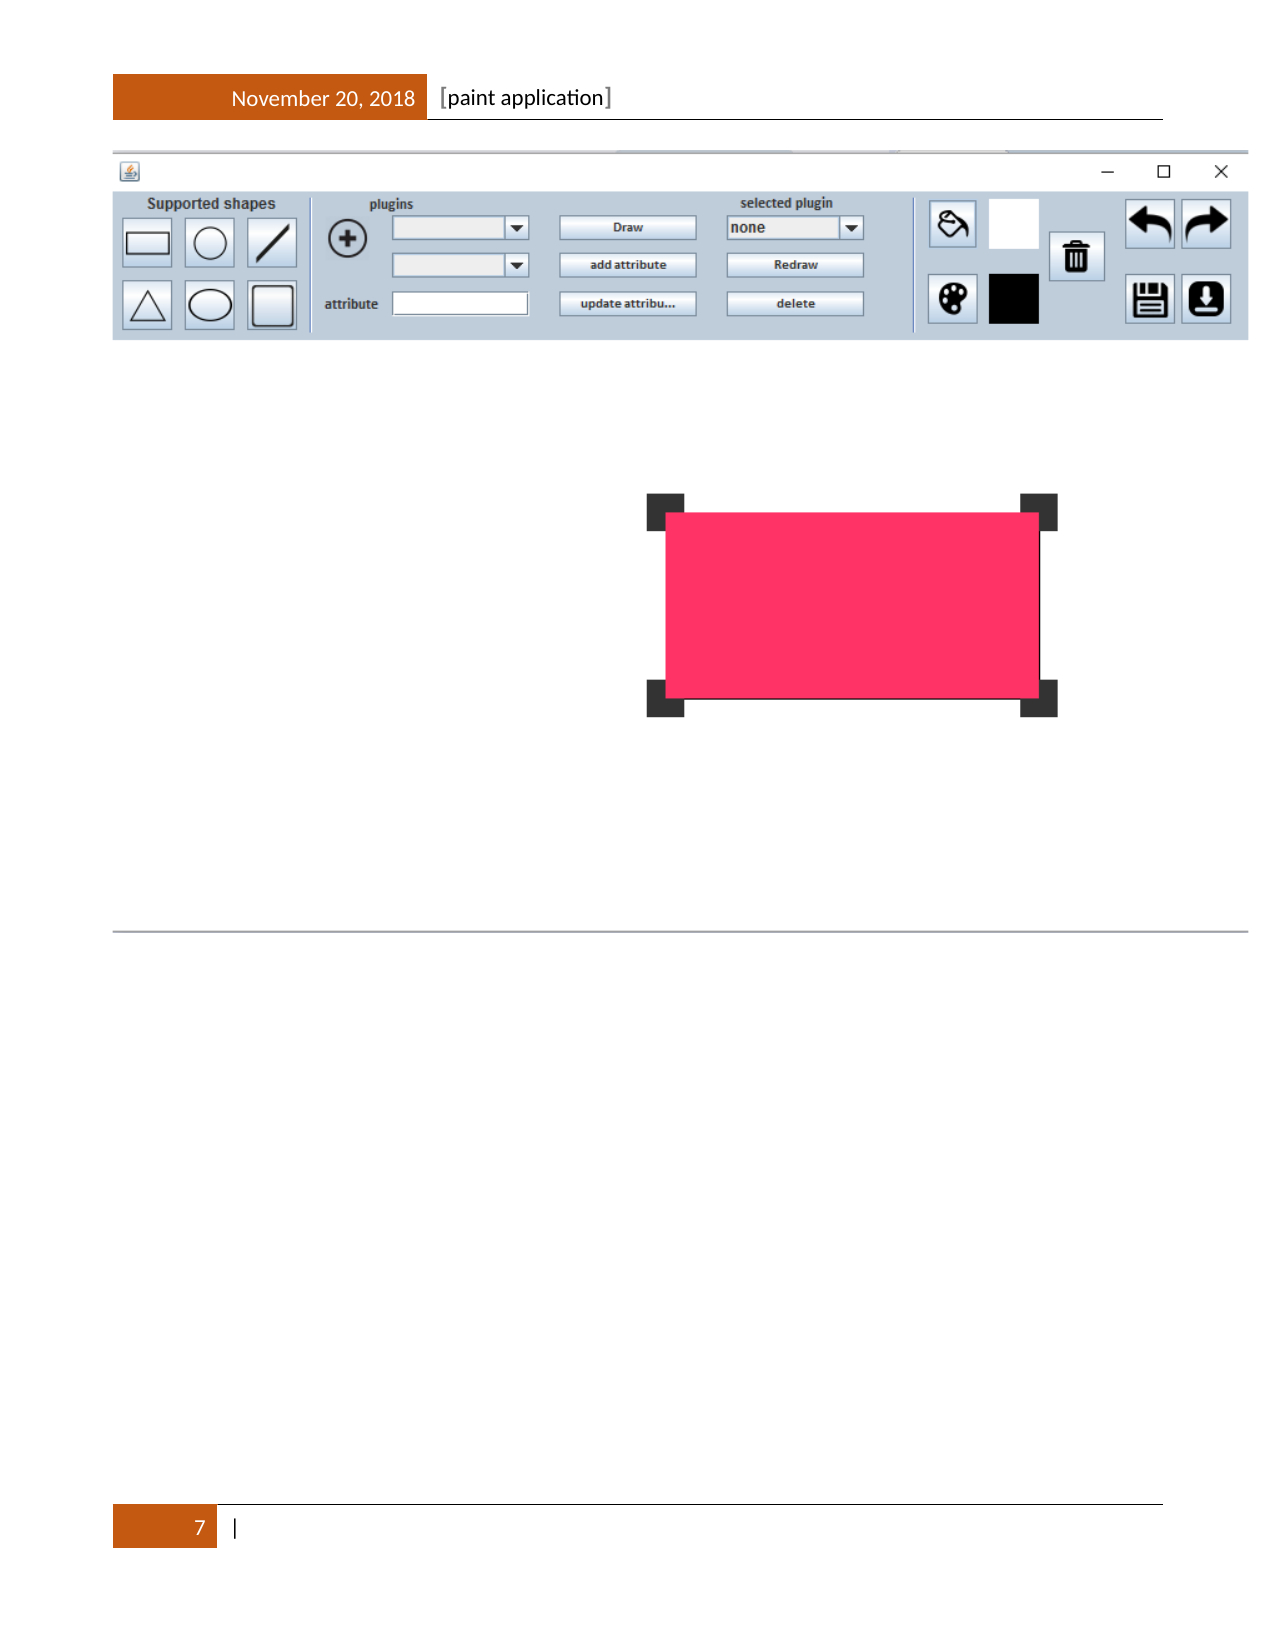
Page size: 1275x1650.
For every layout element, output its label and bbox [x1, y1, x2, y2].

picture [112, 150, 1249, 933]
